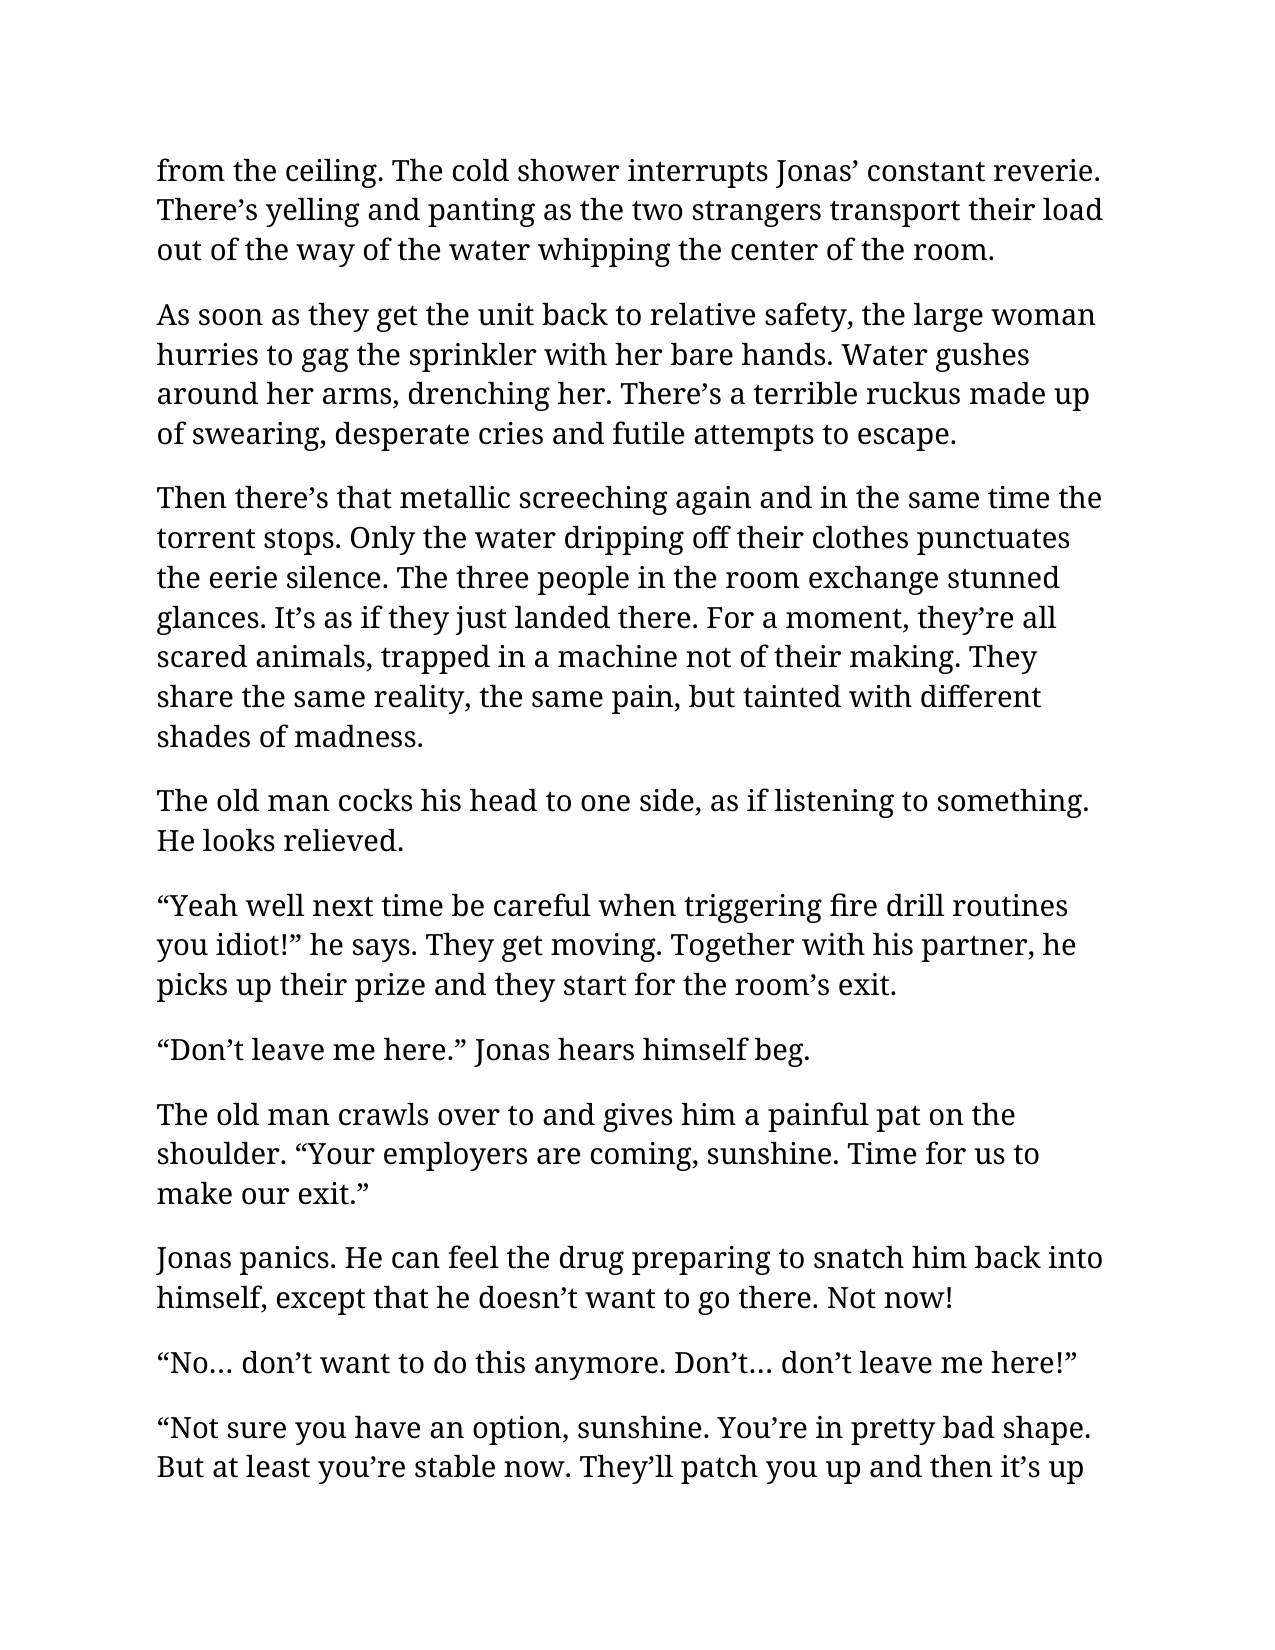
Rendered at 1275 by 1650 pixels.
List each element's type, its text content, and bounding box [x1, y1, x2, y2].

text “Yeah well next time be careful when triggering fire drill routines you idiot!” he says. They get moving. Together with his partner, he picks up their prize and they start for the room’s exit. [156, 885, 1118, 1004]
text As soon as they get the unit back to relative safety, the large woman hurries to gag the sprinkler with her bare hands. Water gushes around her arms, drenching her. There’s a terrible ruckus made up of swearing, desperate cries and futile attempts to escape. [156, 294, 1118, 453]
text “Don’t leave me here.” Jonas hears himself beg. [156, 1029, 1118, 1069]
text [156, 150, 1118, 269]
text “No… don’t want to do this anymore. Don’t… don’t leave me here!” [156, 1342, 1118, 1382]
text The old man cocks his head to one side, as if listening to something. He looks relieved. [156, 781, 1118, 860]
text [156, 1407, 1118, 1486]
text Then there’s that metallic screeching again and in the same time the torrent stops. Only the water dripping off their clothes punctuates the eerie silence. The three people in the room exchange stunned glances. It’s as if they just landed there. For a moment, they’re all scared animals, trapped in a machine not of their making. They share the same reality, the same pain, but tainted with different shades of madness. [156, 478, 1118, 756]
text Jonas panics. He can feel the drug preparing to snatch him back into himself, except that he doesn’t want to go there. Not now! [156, 1238, 1118, 1317]
text The old man crawls over to and gives him a painful pat on the shoulder. “Your employers are coming, sunshine. Time for us to make our exit.” [156, 1094, 1118, 1213]
